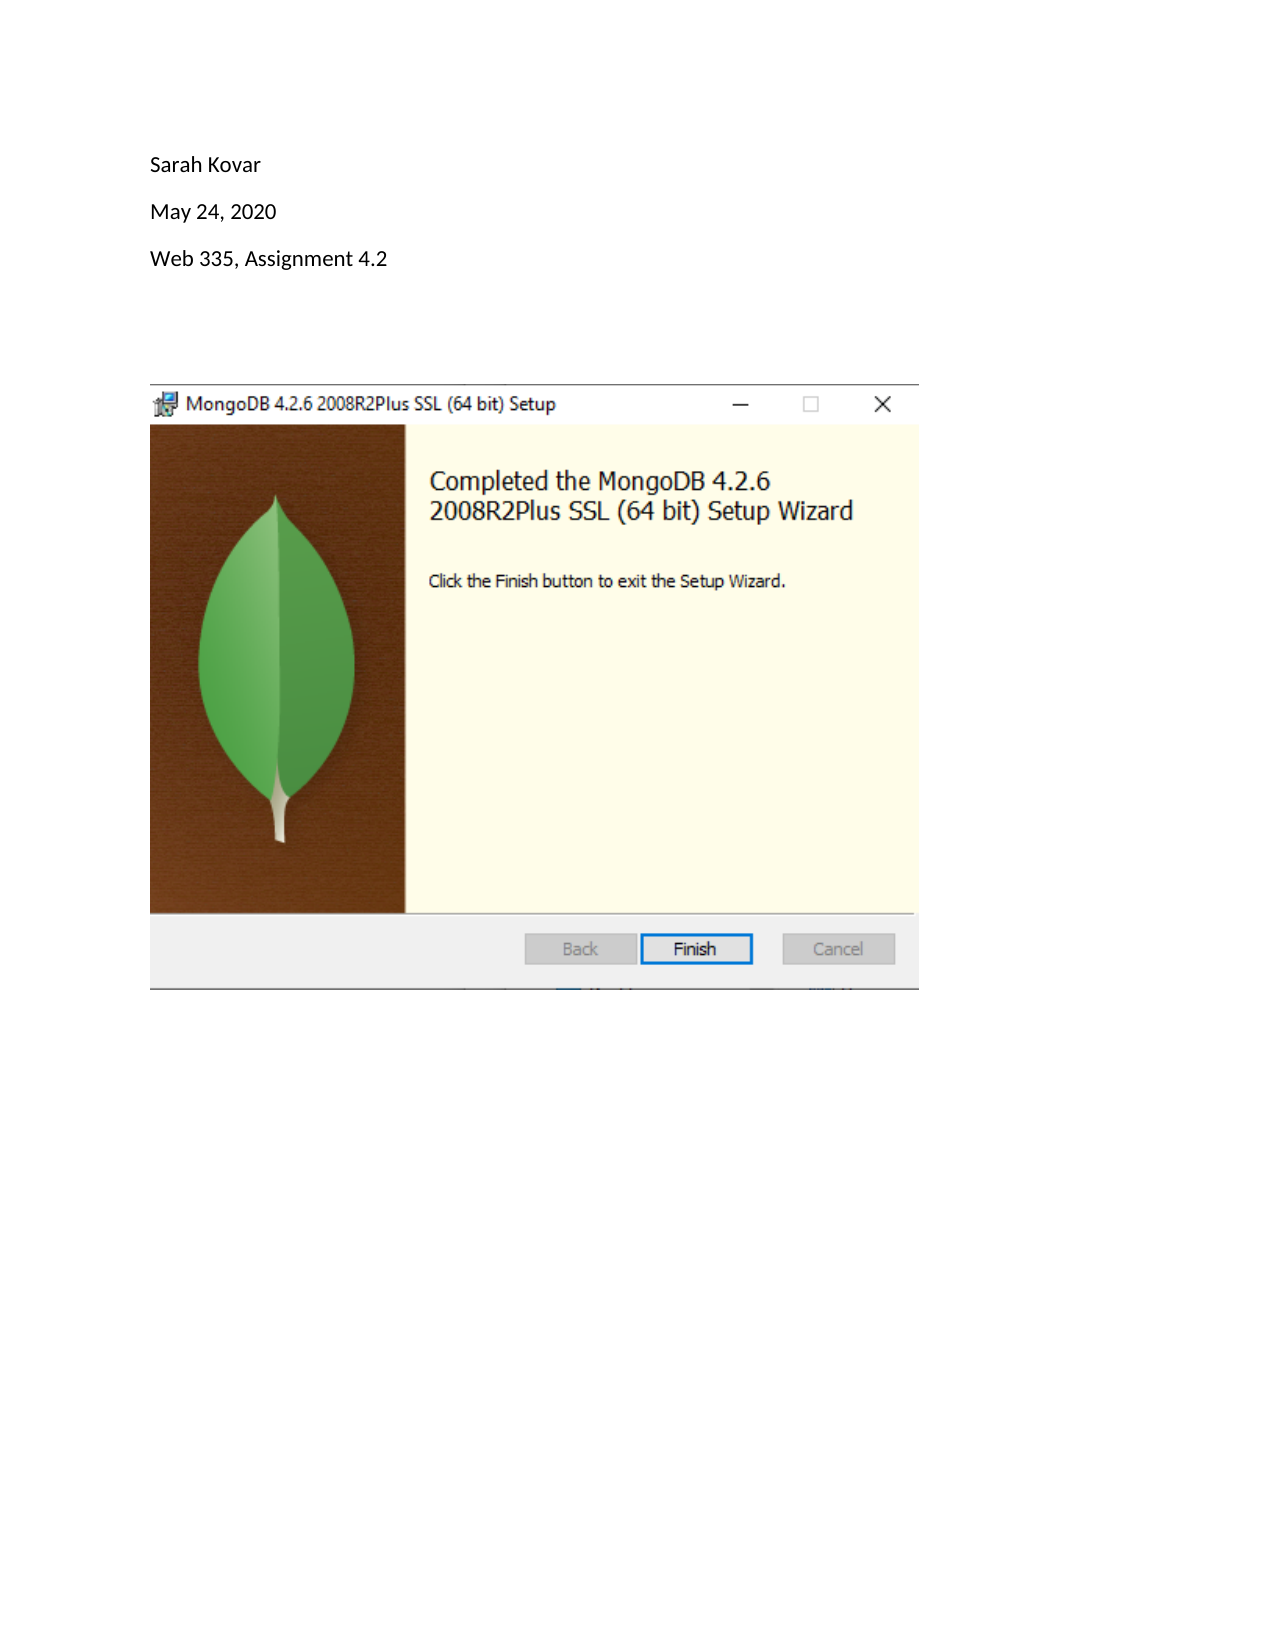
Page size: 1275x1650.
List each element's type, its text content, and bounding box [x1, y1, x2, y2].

text Sarah Kovar [150, 150, 1125, 178]
text Web 335, Assignment 4.2 [150, 244, 1125, 272]
picture [150, 384, 919, 990]
text May 24, 2020 [150, 197, 1125, 225]
